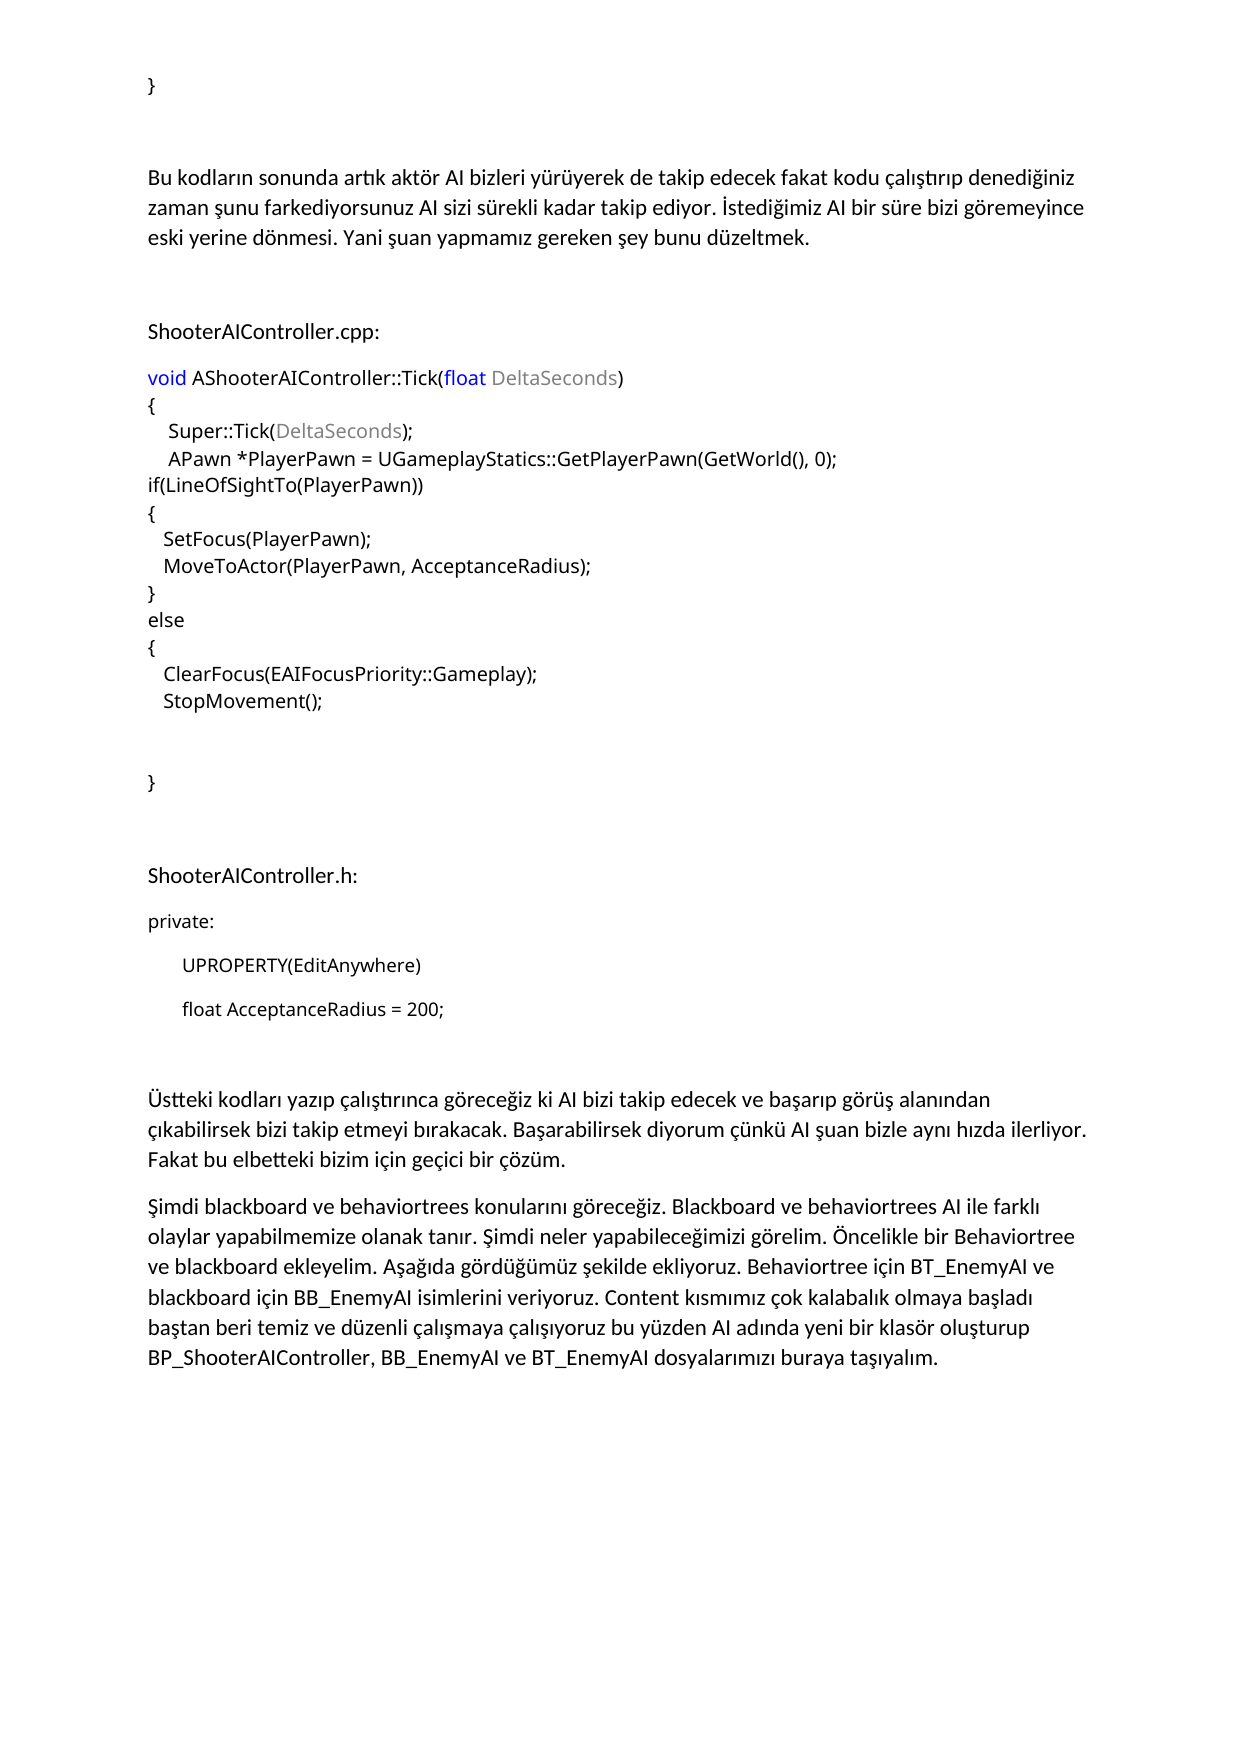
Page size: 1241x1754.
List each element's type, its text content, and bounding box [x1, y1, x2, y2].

text } [148, 768, 1093, 796]
text } [148, 71, 1093, 98]
text private: [148, 908, 1093, 933]
text else [148, 607, 1093, 634]
text UPROPERTY(EditAnywhere) [148, 952, 1093, 978]
text float AcceptanceRadius = 200; [148, 996, 1093, 1022]
text Üstteki kodları yazıp çalıştırınca göreceğiz ki AI bizi takip edecek ve başarıp görüş alanından çıkabilirsek bizi takip etmeyi bırakacak. Başarabilirsek diyorum çünkü AI şuan bizle aynı hızda ilerliyor. Fakat bu elbetteki bizim için geçici bir çözüm. [148, 1085, 1093, 1173]
text SetFocus(PlayerPawn); [148, 526, 1093, 553]
text { [148, 391, 1093, 418]
text ShooterAIController.h: [148, 861, 1093, 889]
text } [148, 580, 1093, 607]
text Bu kodların sonunda artık aktör AI bizleri yürüyerek de takip edecek fakat kodu çalıştırıp denediğiniz zaman şunu farkediyorsunuz AI sizi sürekli kadar takip ediyor. İstediğimiz AI bir süre bizi göremeyince eski yerine dönmesi. Yani şuan yapmamız gereken şey bunu düzeltmek. [148, 163, 1093, 251]
text void AShooterAIController::Tick(float DeltaSeconds) [148, 364, 1093, 391]
text Şimdi blackboard ve behaviortrees konularını göreceğiz. Blackboard ve behaviortrees AI ile farklı olaylar yapabilmemize olanak tanır. Şimdi neler yapabileceğimizi görelim. Öncelikle bir Behaviortree ve blackboard ekleyelim. Aşağıda gördüğümüz şekilde ekliyoruz. Behaviortree için BT_EnemyAI ve blackboard için BB_EnemyAI isimlerini veriyoruz. Content kısmımız çok kalabalık olmaya başladı baştan beri temiz ve düzenli çalışmaya çalışıyoruz bu yüzden AI adında yeni bir klasör oluşturup BP_ShooterAIController, BB_EnemyAI ve BT_EnemyAI dosyalarımızı buraya taşıyalım. [148, 1192, 1093, 1371]
text MoveToActor(PlayerPawn, AcceptanceRadius); [148, 553, 1093, 580]
text Super::Tick(DeltaSeconds); [148, 418, 1093, 445]
text { [148, 499, 1093, 526]
text ShooterAIController.cpp: [148, 317, 1093, 345]
text if(LineOfSightTo(PlayerPawn)) [148, 472, 1093, 499]
text StopMovement(); [148, 688, 1093, 714]
text { [148, 634, 1093, 661]
text ClearFocus(EAIFocusPriority::Gameplay); [148, 661, 1093, 688]
text APawn *PlayerPawn = UGameplayStatics::GetPlayerPawn(GetWorld(), 0); [148, 445, 1093, 472]
